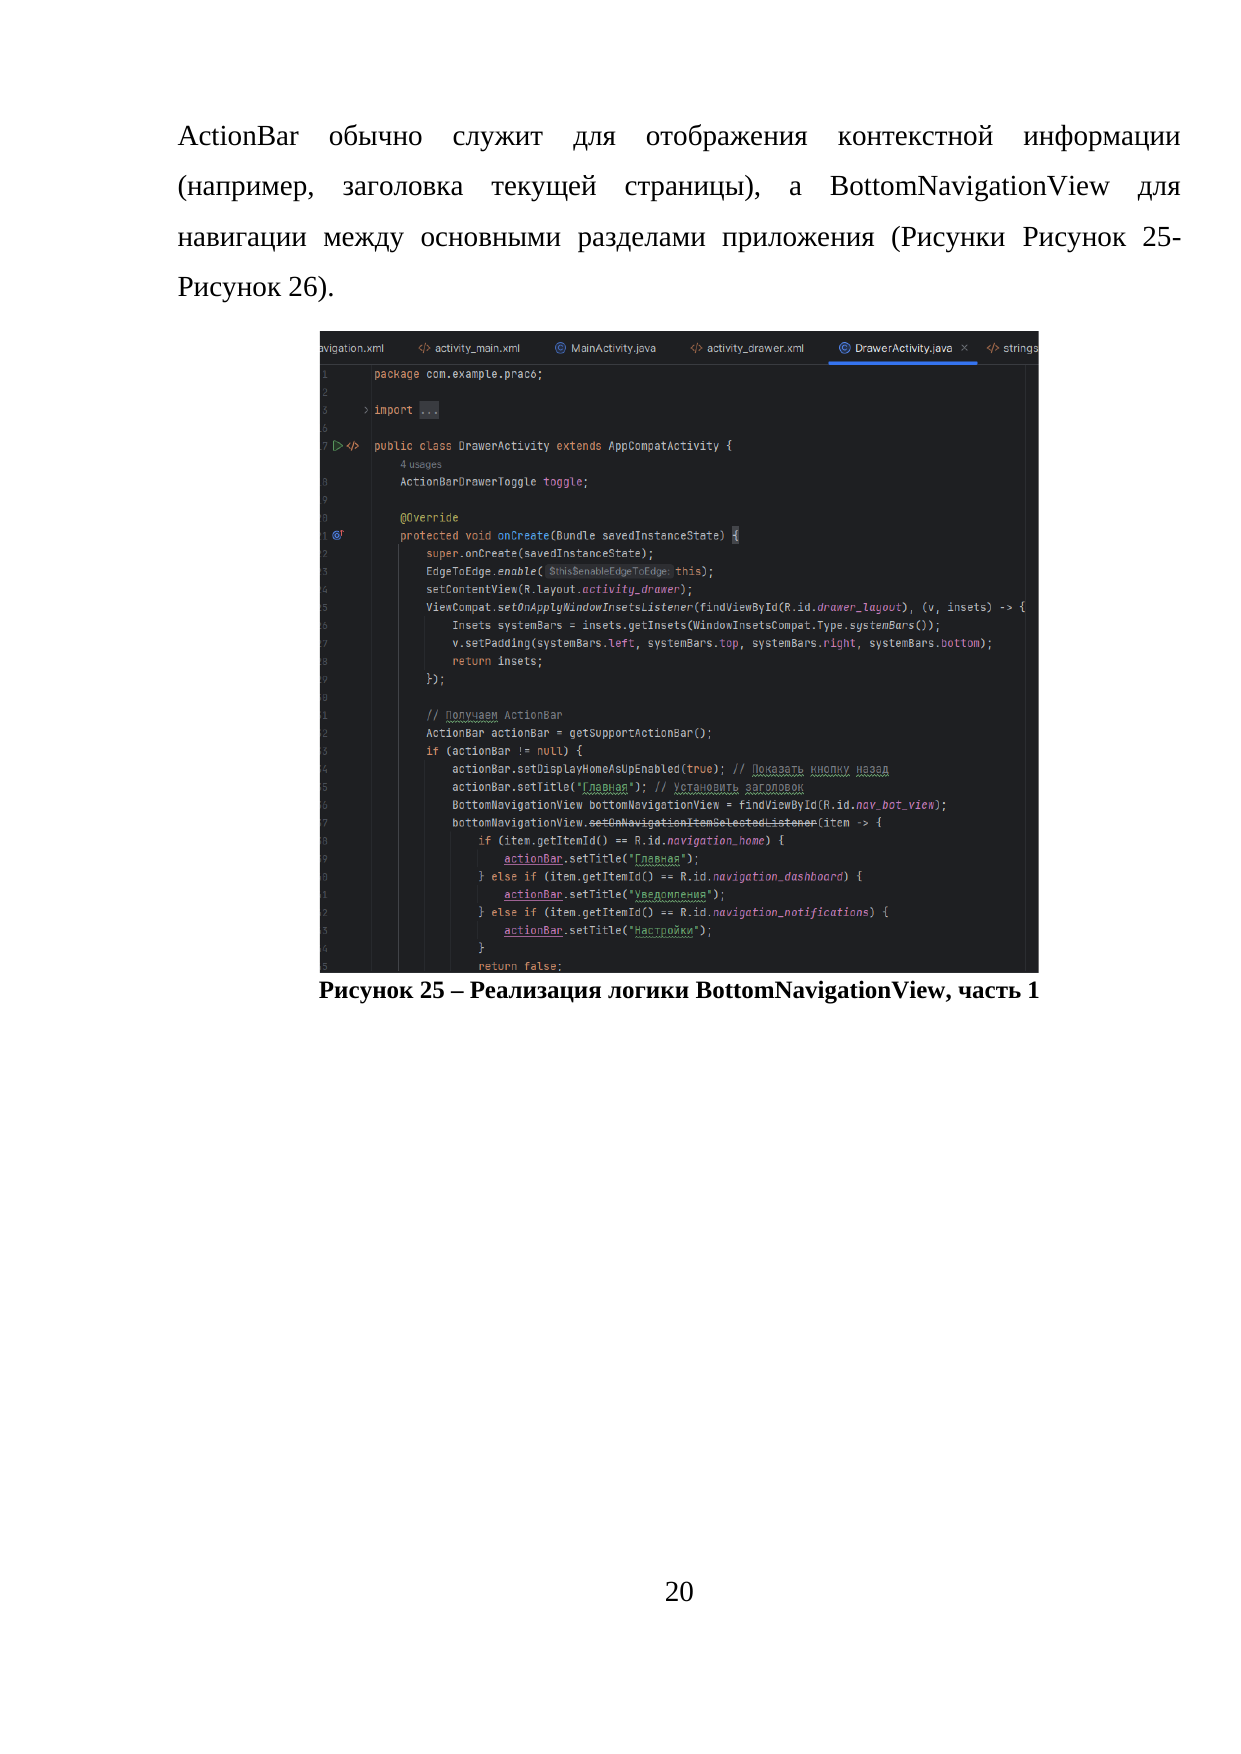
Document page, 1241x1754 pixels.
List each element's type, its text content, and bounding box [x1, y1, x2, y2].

picture [319, 331, 1039, 973]
text Рисунок 25 – Реализация логики BottomNavigationView, часть 1 [177, 975, 1181, 1003]
